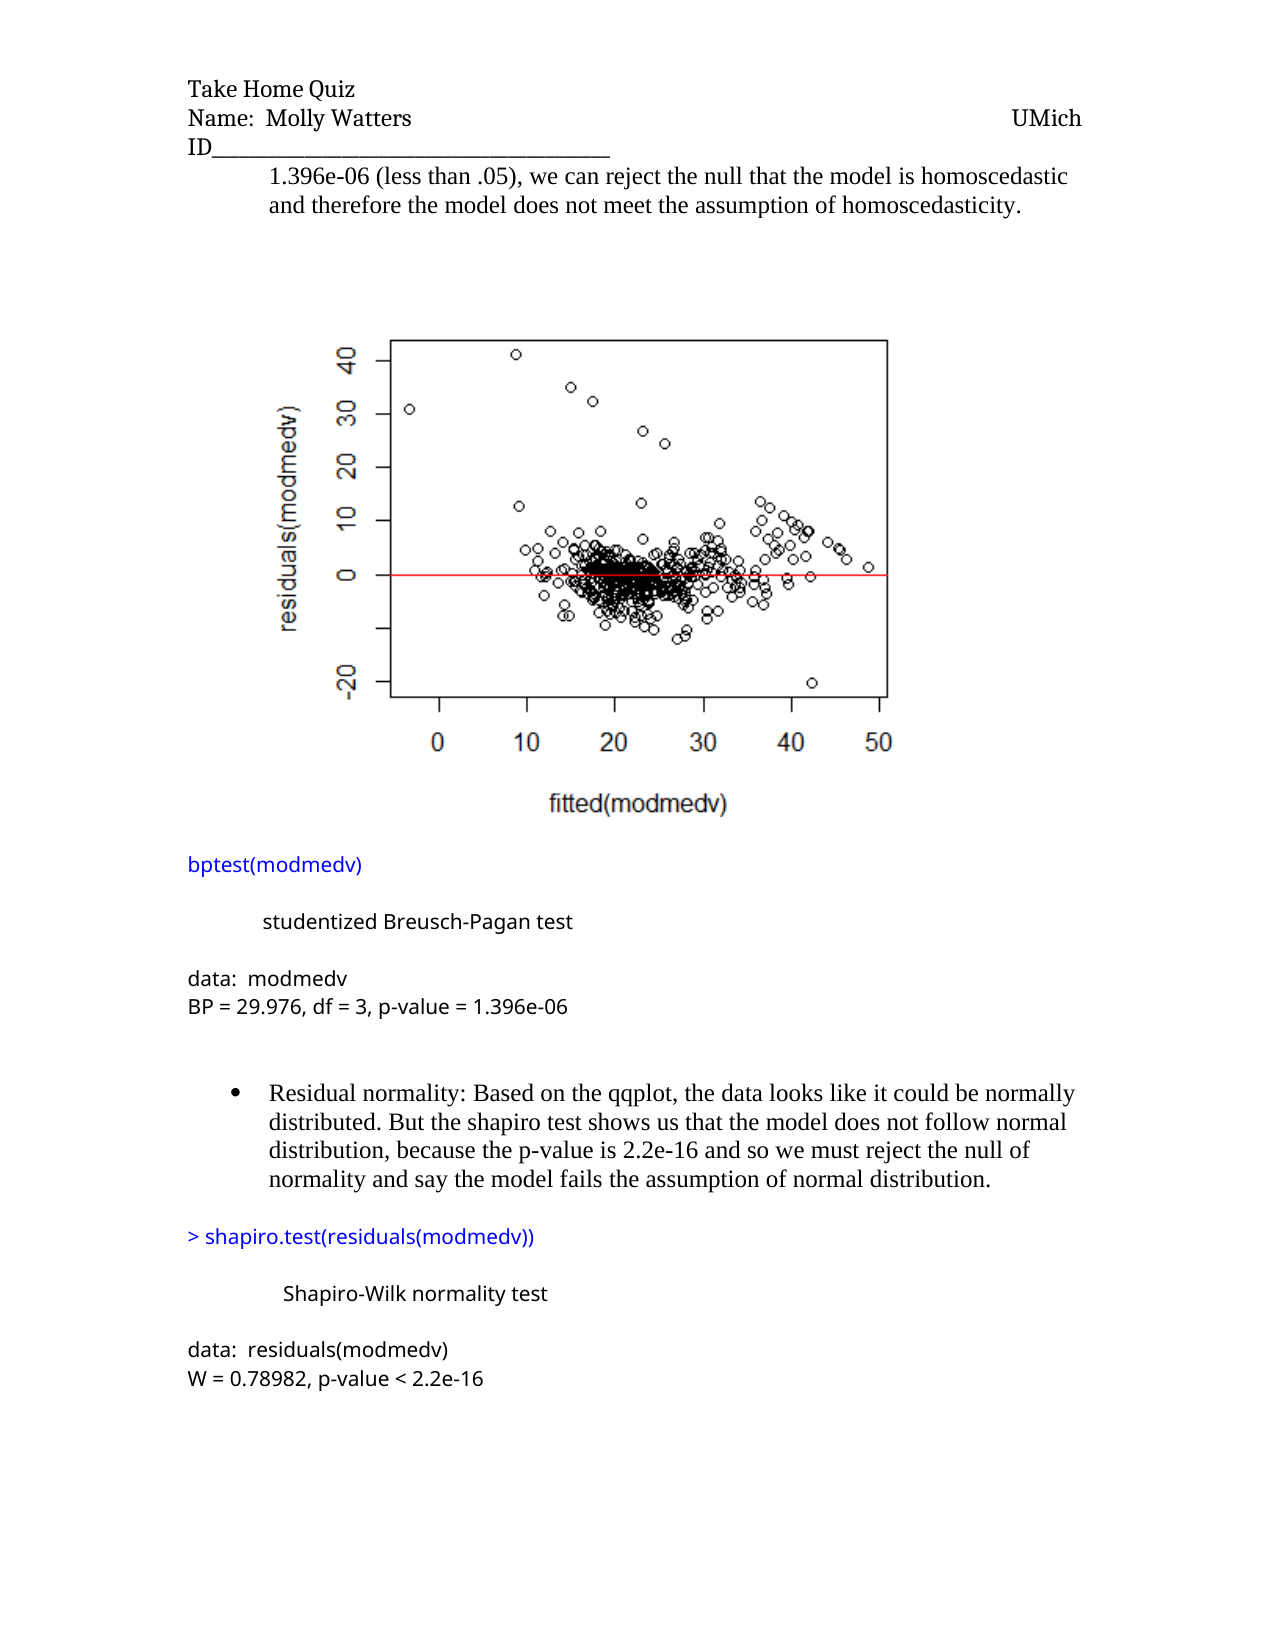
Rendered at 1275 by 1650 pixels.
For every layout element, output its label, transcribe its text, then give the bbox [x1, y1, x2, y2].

text W = 0.78982, p-value < 2.2e-16 [187, 1364, 1087, 1392]
text BP = 29.976, df = 3, p-value = 1.396e-06 [187, 992, 1087, 1021]
text studentized Breusch-Pagan test [187, 907, 1087, 935]
text Shapiro-Wilk normality test [187, 1279, 1087, 1307]
text bptest(modmedv) [187, 850, 1087, 878]
picture [268, 218, 951, 850]
text data: modmedv [187, 964, 1087, 992]
text > shapiro.test(residuals(modmedv)) [187, 1222, 1087, 1250]
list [231, 161, 1087, 850]
text data: residuals(modmedv) [187, 1336, 1087, 1364]
list Residual normality: Based on the qqplot, the data looks like it could be normally distributed. But the shapiro test shows us that the model does not follow normal distribution, because the p-value is 2.2e-16 and so we must reject the null of normality and say the model fails the assumption of normal distribution. [231, 1078, 1087, 1193]
